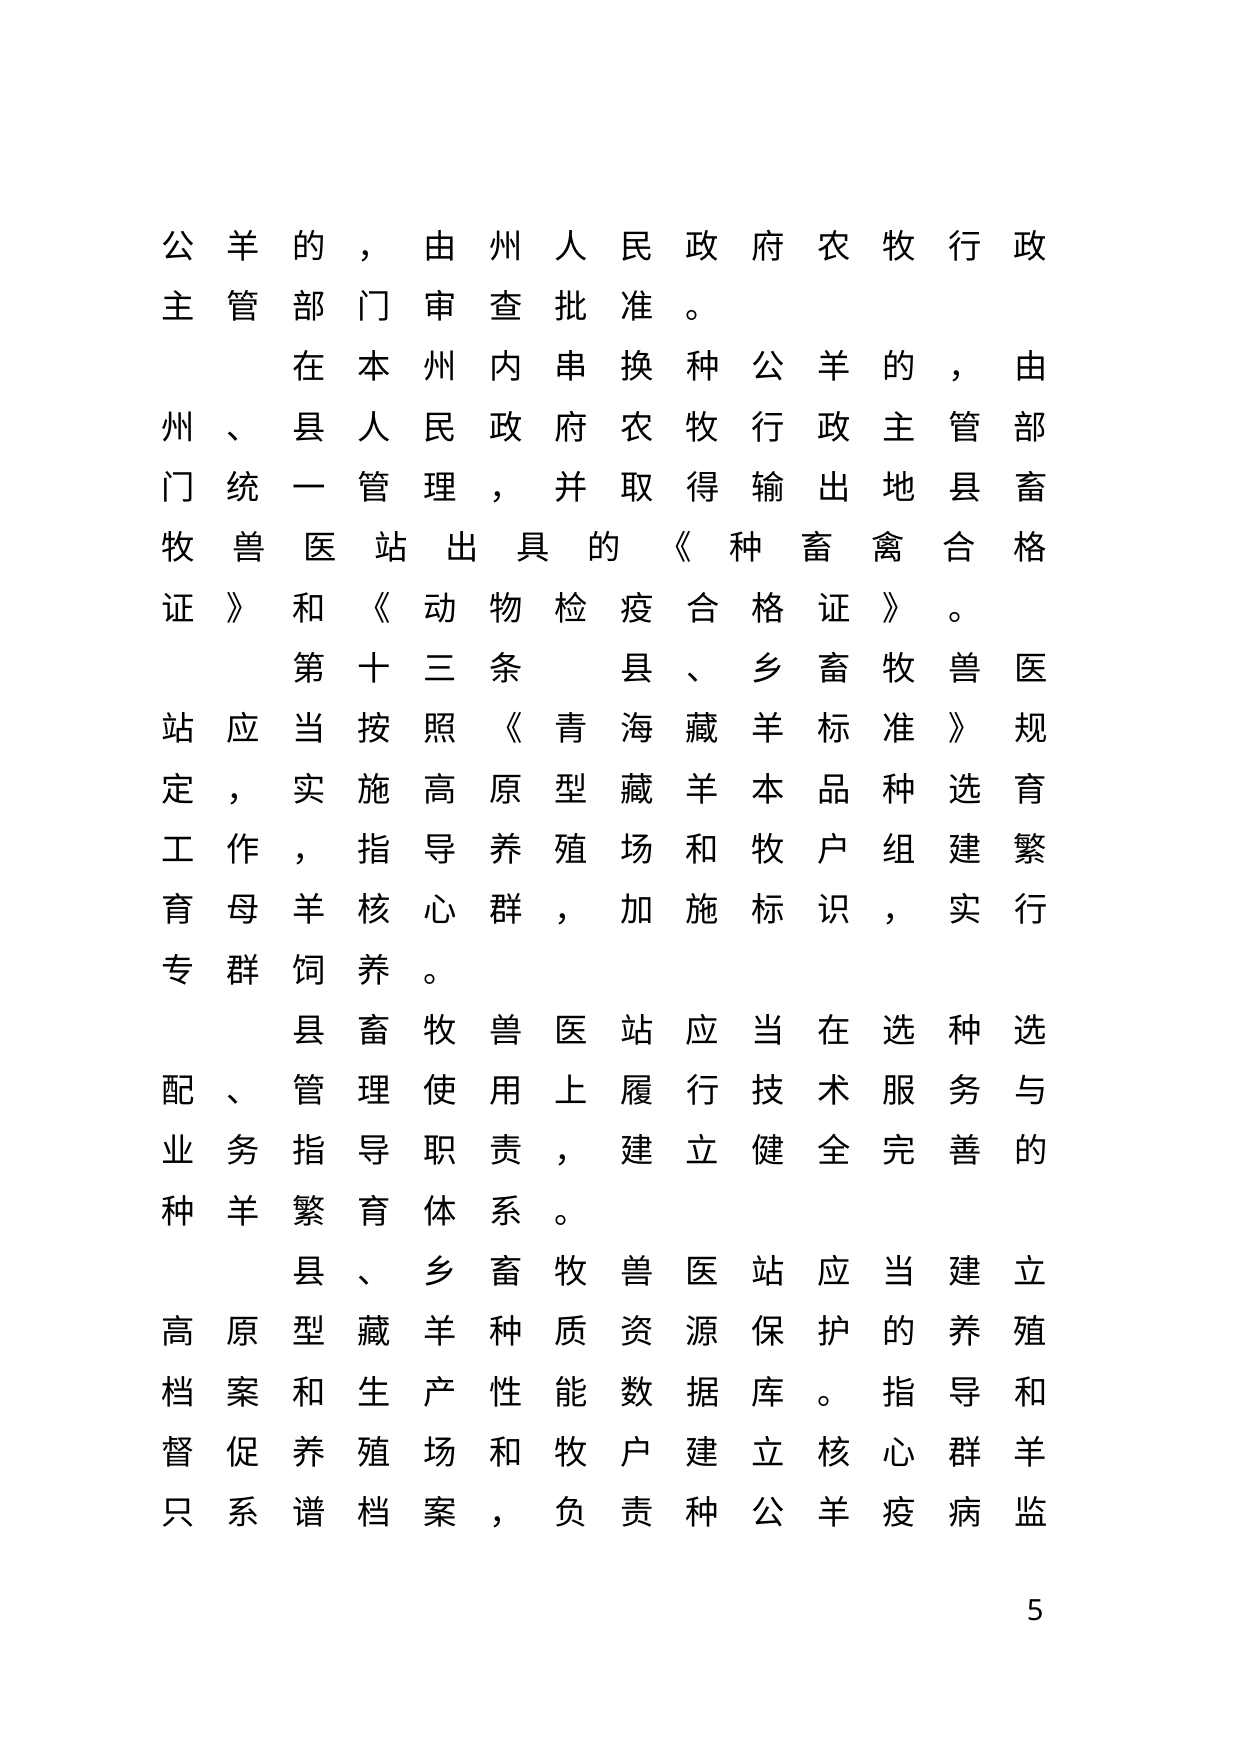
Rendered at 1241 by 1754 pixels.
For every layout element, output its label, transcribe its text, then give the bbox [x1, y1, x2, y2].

text 第十三条 县、乡畜牧兽医站应当按照《青海藏羊标准》规定，实施高原型藏羊本品种选育工作，指导养殖场和牧户组建繁育母羊核心群，加施标识，实行专群饲养。 [161, 636, 1079, 998]
text 在本州内串换种公羊的，由州、县人民政府农牧行政主管部门统一管理，并取得输出地县畜牧兽医站出具的《种畜禽合格证》和《动物检疫合格证》。 [161, 334, 1079, 636]
text 县畜牧兽医站应当在选种选配、管理使用上履行技术服务与业务指导职责，建立健全完善的种羊繁育体系。 [161, 998, 1079, 1239]
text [161, 213, 1079, 334]
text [161, 1239, 1079, 1540]
